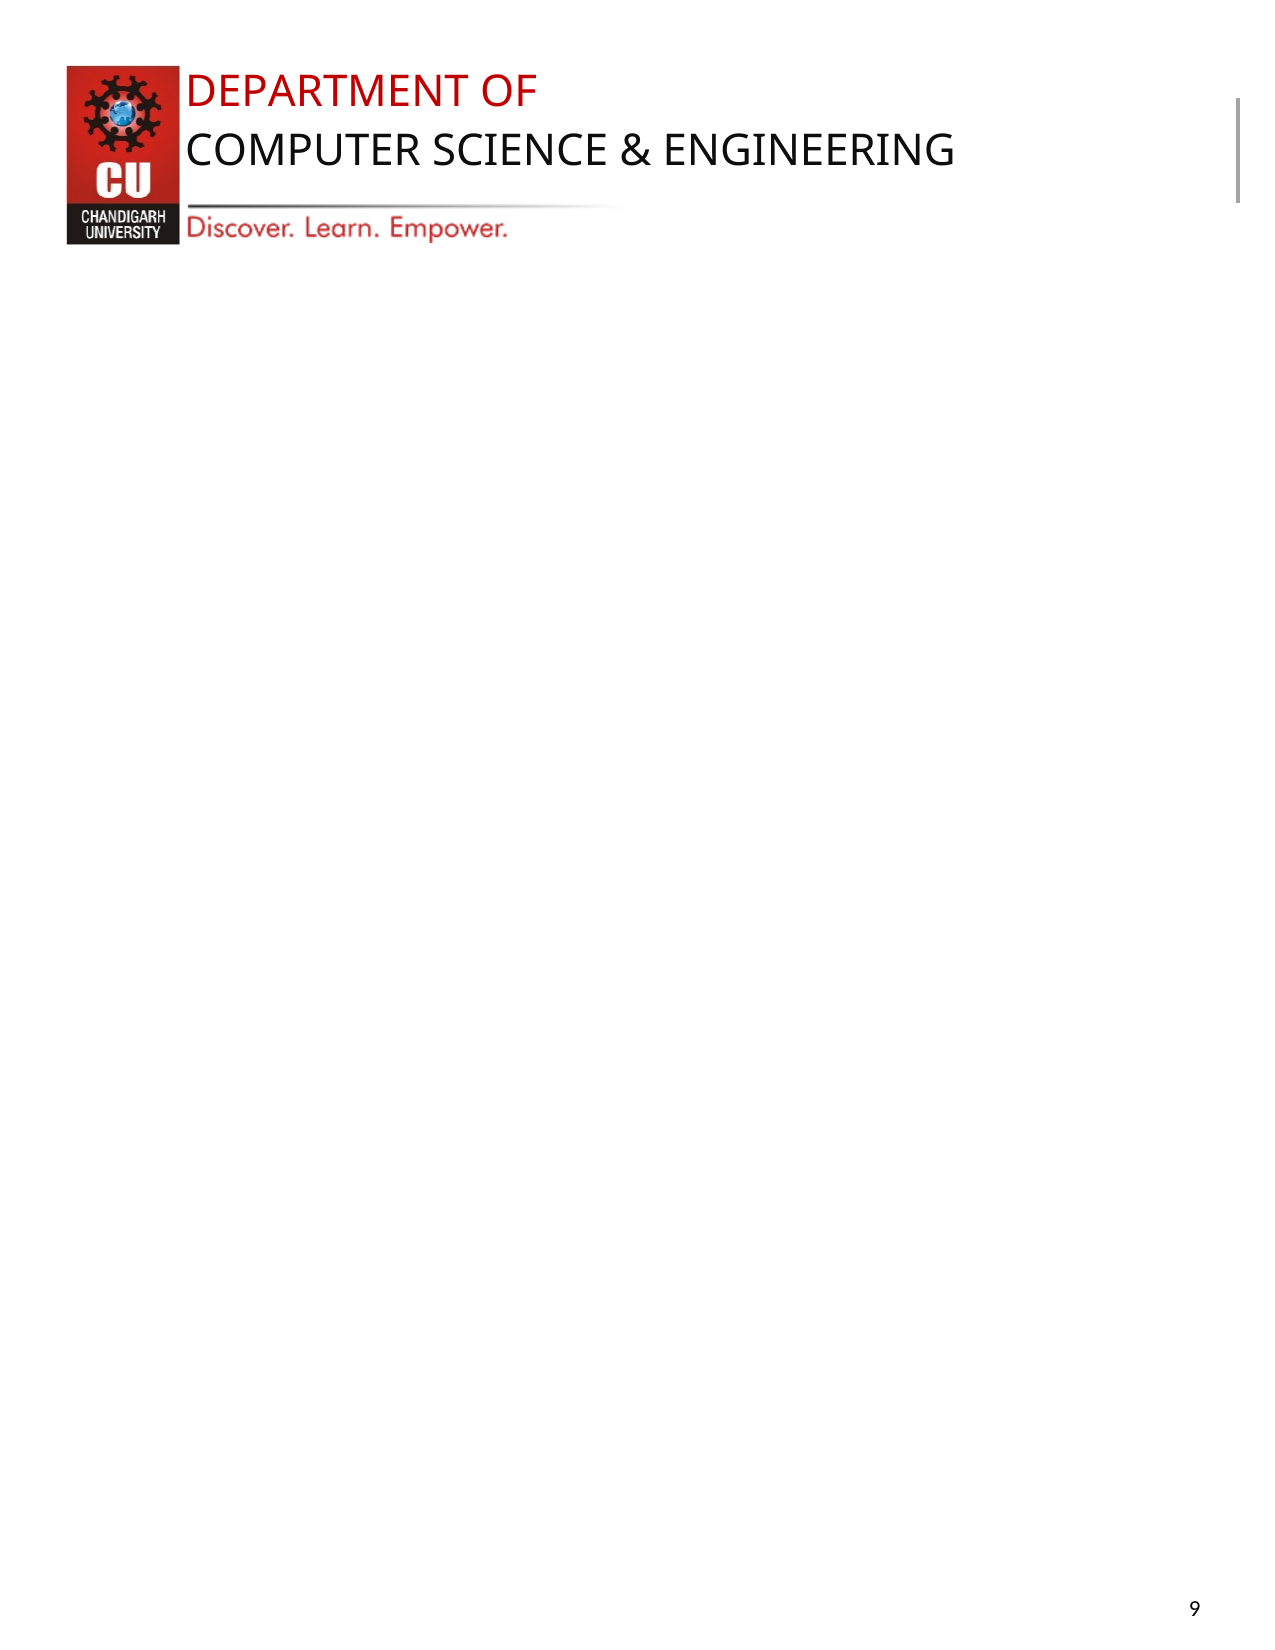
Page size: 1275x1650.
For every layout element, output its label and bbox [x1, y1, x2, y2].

picture [66, 65, 663, 245]
